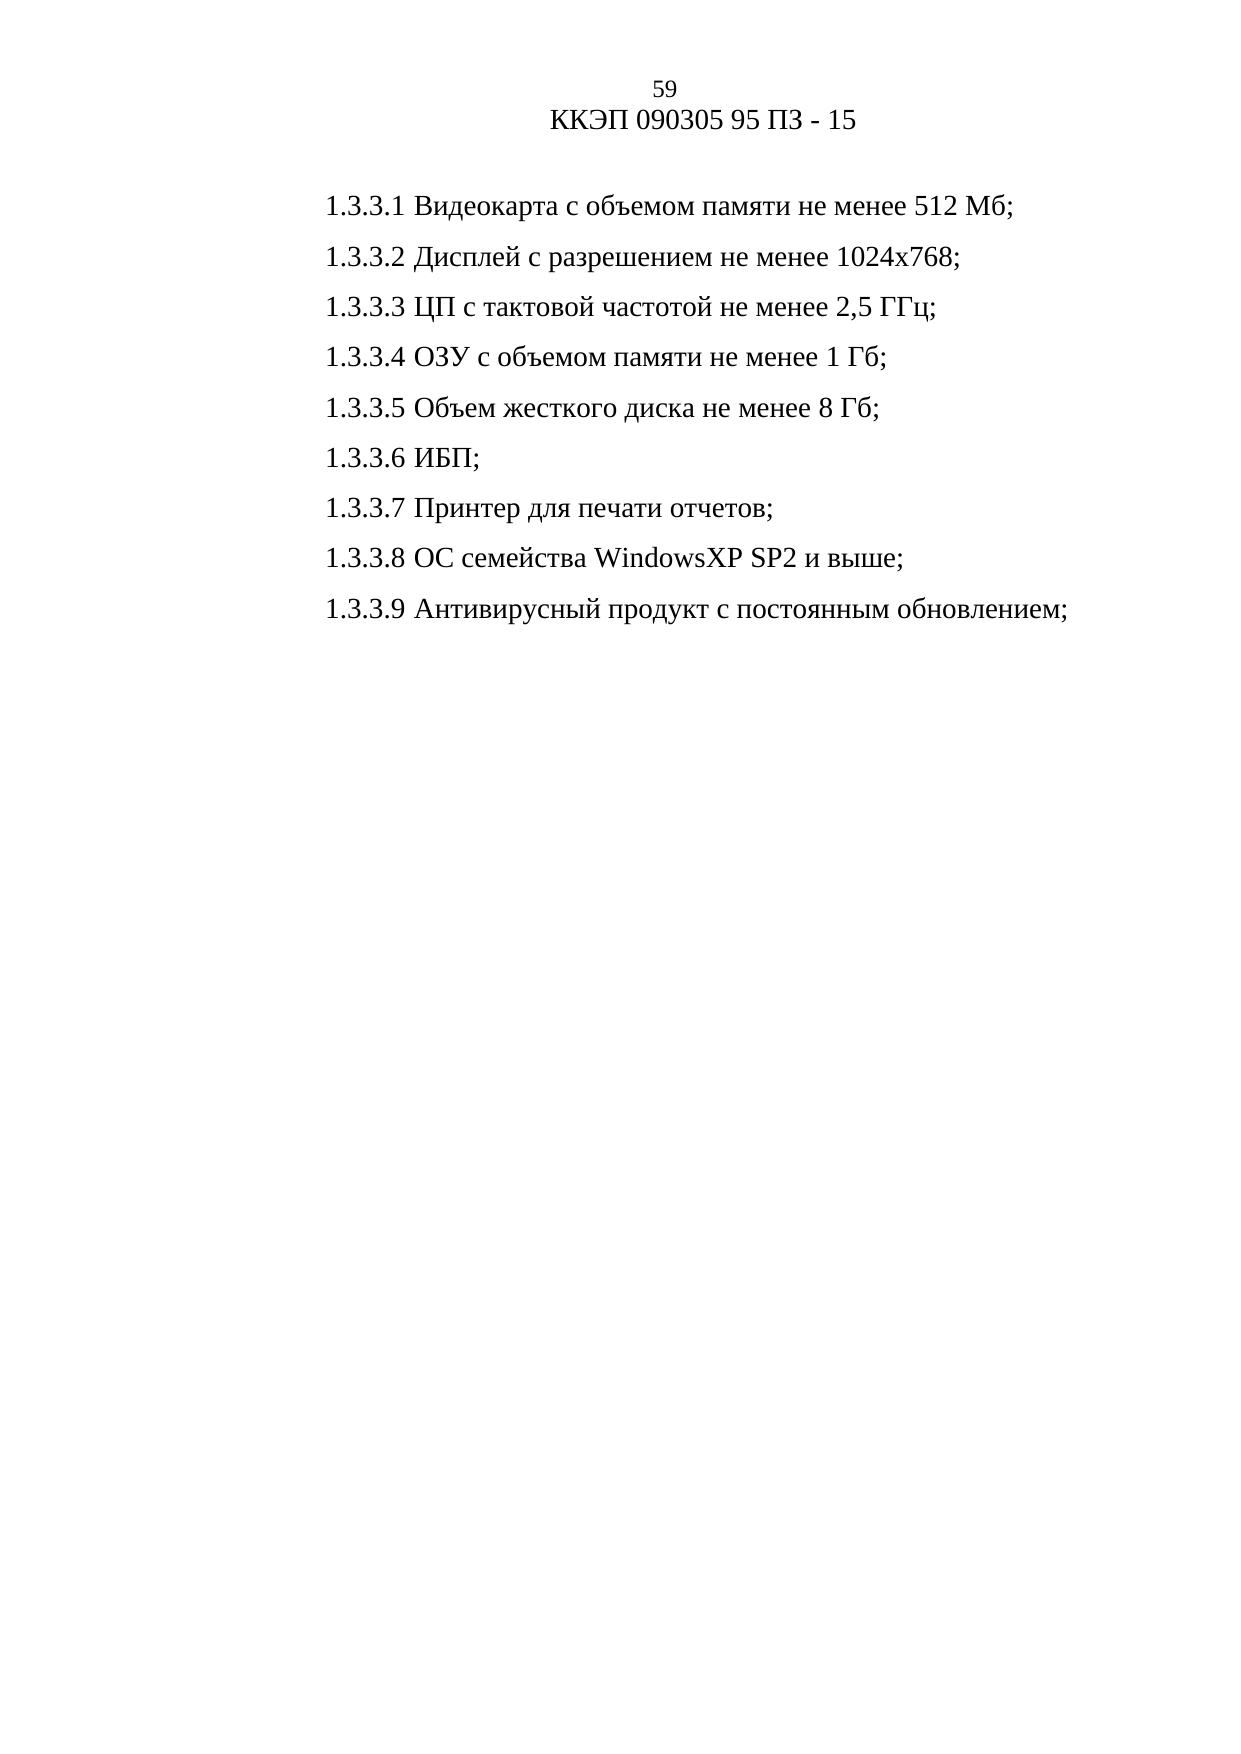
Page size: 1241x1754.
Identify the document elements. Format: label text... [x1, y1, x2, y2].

list Принтер для печати отчетов; [281, 490, 1152, 524]
list ОЗУ с объемом памяти не менее 1 Гб; [281, 339, 1152, 373]
list ОС семейства WindowsХР SP2 и выше; [281, 541, 1152, 574]
list ИБП; [281, 440, 1152, 473]
list ЦП с тактовой частотой не менее 2,5 ГГц; [281, 289, 1152, 323]
list Дисплей с разрешением не менее 1024x768; [281, 239, 1152, 272]
list Объем жесткого диска не менее 8 Гб; [281, 390, 1152, 423]
list Антивирусный продукт с постоянным обновлением; [281, 591, 1152, 624]
list Видеокарта с объемом памяти не менее 512 Мб; [281, 188, 1152, 222]
